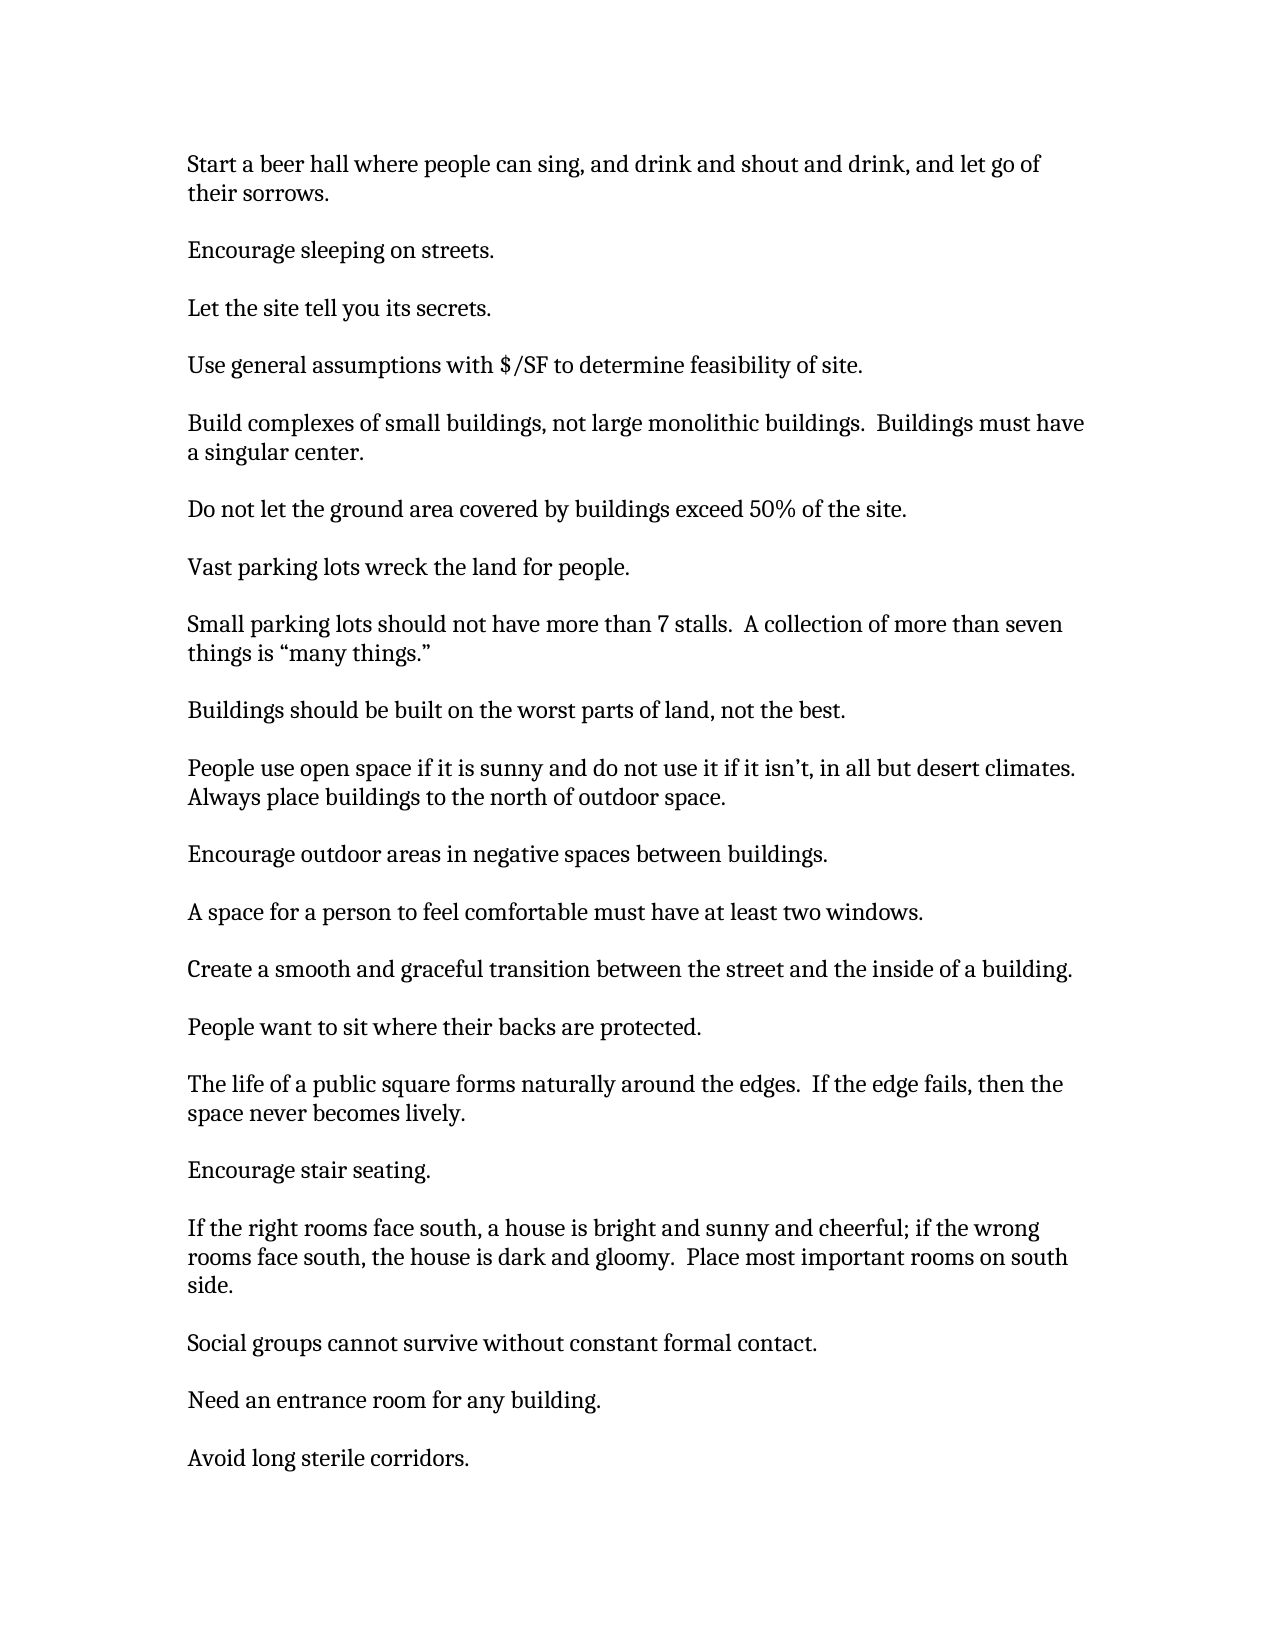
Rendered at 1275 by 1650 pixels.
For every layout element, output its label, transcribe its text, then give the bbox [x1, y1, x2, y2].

text If the right rooms face south, a house is bright and sunny and cheerful; if the wrong rooms face south, the house is dark and gloomy. Place most important rooms on south side. [187, 1214, 1087, 1300]
text Do not let the ground area covered by buildings exceed 50% of the site. [187, 495, 1087, 524]
text Use general assumptions with $/SF to determine feasibility of site. [187, 351, 1087, 380]
text Build complexes of small buildings, not large monolithic buildings. Buildings must have a singular center. [187, 409, 1087, 466]
text Social groups cannot survive without constant formal contact. [187, 1329, 1087, 1357]
text Need an entrance room for any building. [187, 1386, 1087, 1415]
text Avoid long sterile corridors. [187, 1444, 1087, 1472]
text Vast parking lots wreck the land for people. [187, 552, 1087, 581]
text Start a beer hall where people can sing, and drink and shout and drink, and let go of their sorrows. [187, 150, 1087, 207]
text Encourage outdoor areas in negative spaces between buildings. [187, 840, 1087, 869]
text Let the site tell you its secrets. [187, 294, 1087, 322]
text Encourage sleeping on streets. [187, 236, 1087, 265]
text People use open space if it is sunny and do not use it if it isn’t, in all but desert climates. Always place buildings to the north of outdoor space. [187, 754, 1087, 811]
text Small parking lots should not have more than 7 stalls. A collection of more than seven things is “many things.” [187, 610, 1087, 667]
text The life of a public square forms naturally around the edges. If the edge fails, then the space never becomes lively. [187, 1070, 1087, 1127]
text Create a smooth and graceful transition between the street and the inside of a building. [187, 955, 1087, 984]
text A space for a person to feel comfortable must have at least two windows. [187, 897, 1087, 926]
text Encourage stair seating. [187, 1156, 1087, 1185]
text People want to sit where their backs are protected. [187, 1012, 1087, 1041]
text Buildings should be built on the worst parts of land, not the best. [187, 696, 1087, 725]
